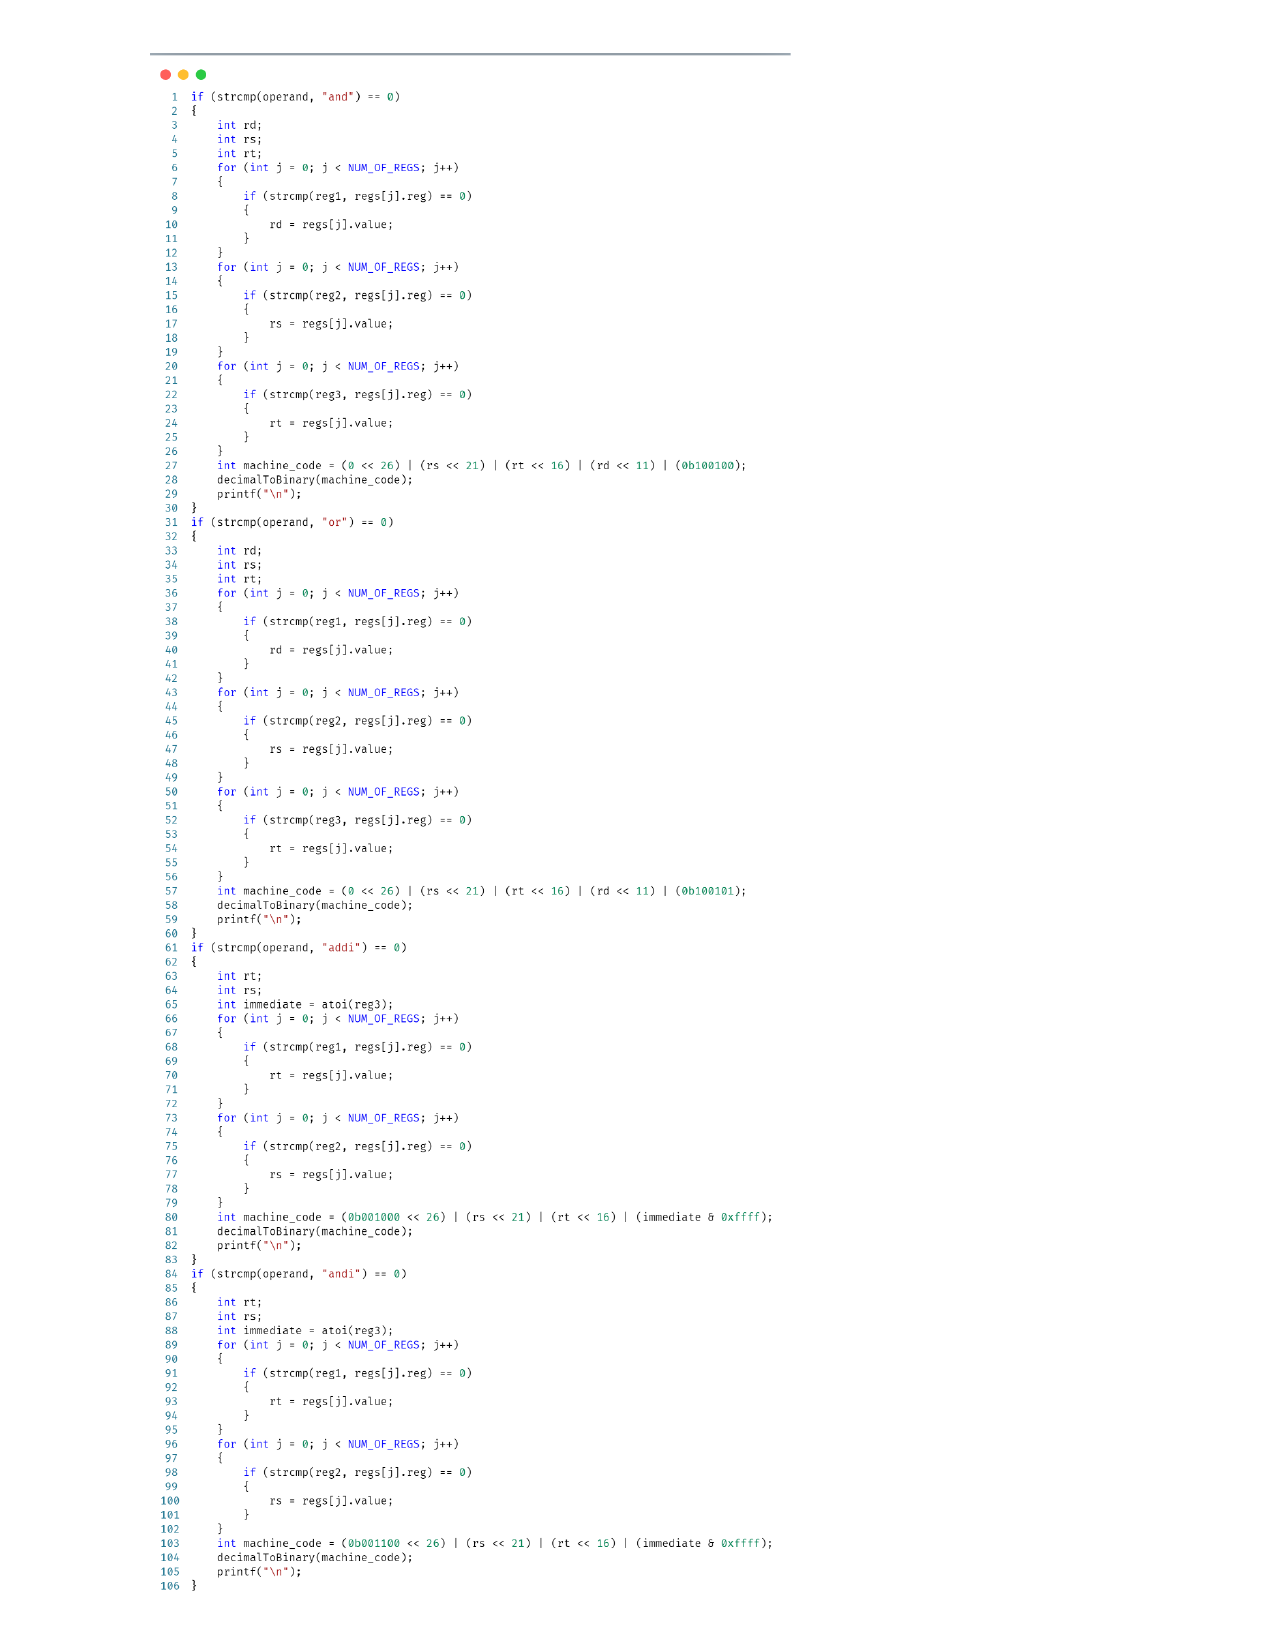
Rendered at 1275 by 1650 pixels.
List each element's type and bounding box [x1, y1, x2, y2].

picture [150, 53, 791, 1597]
